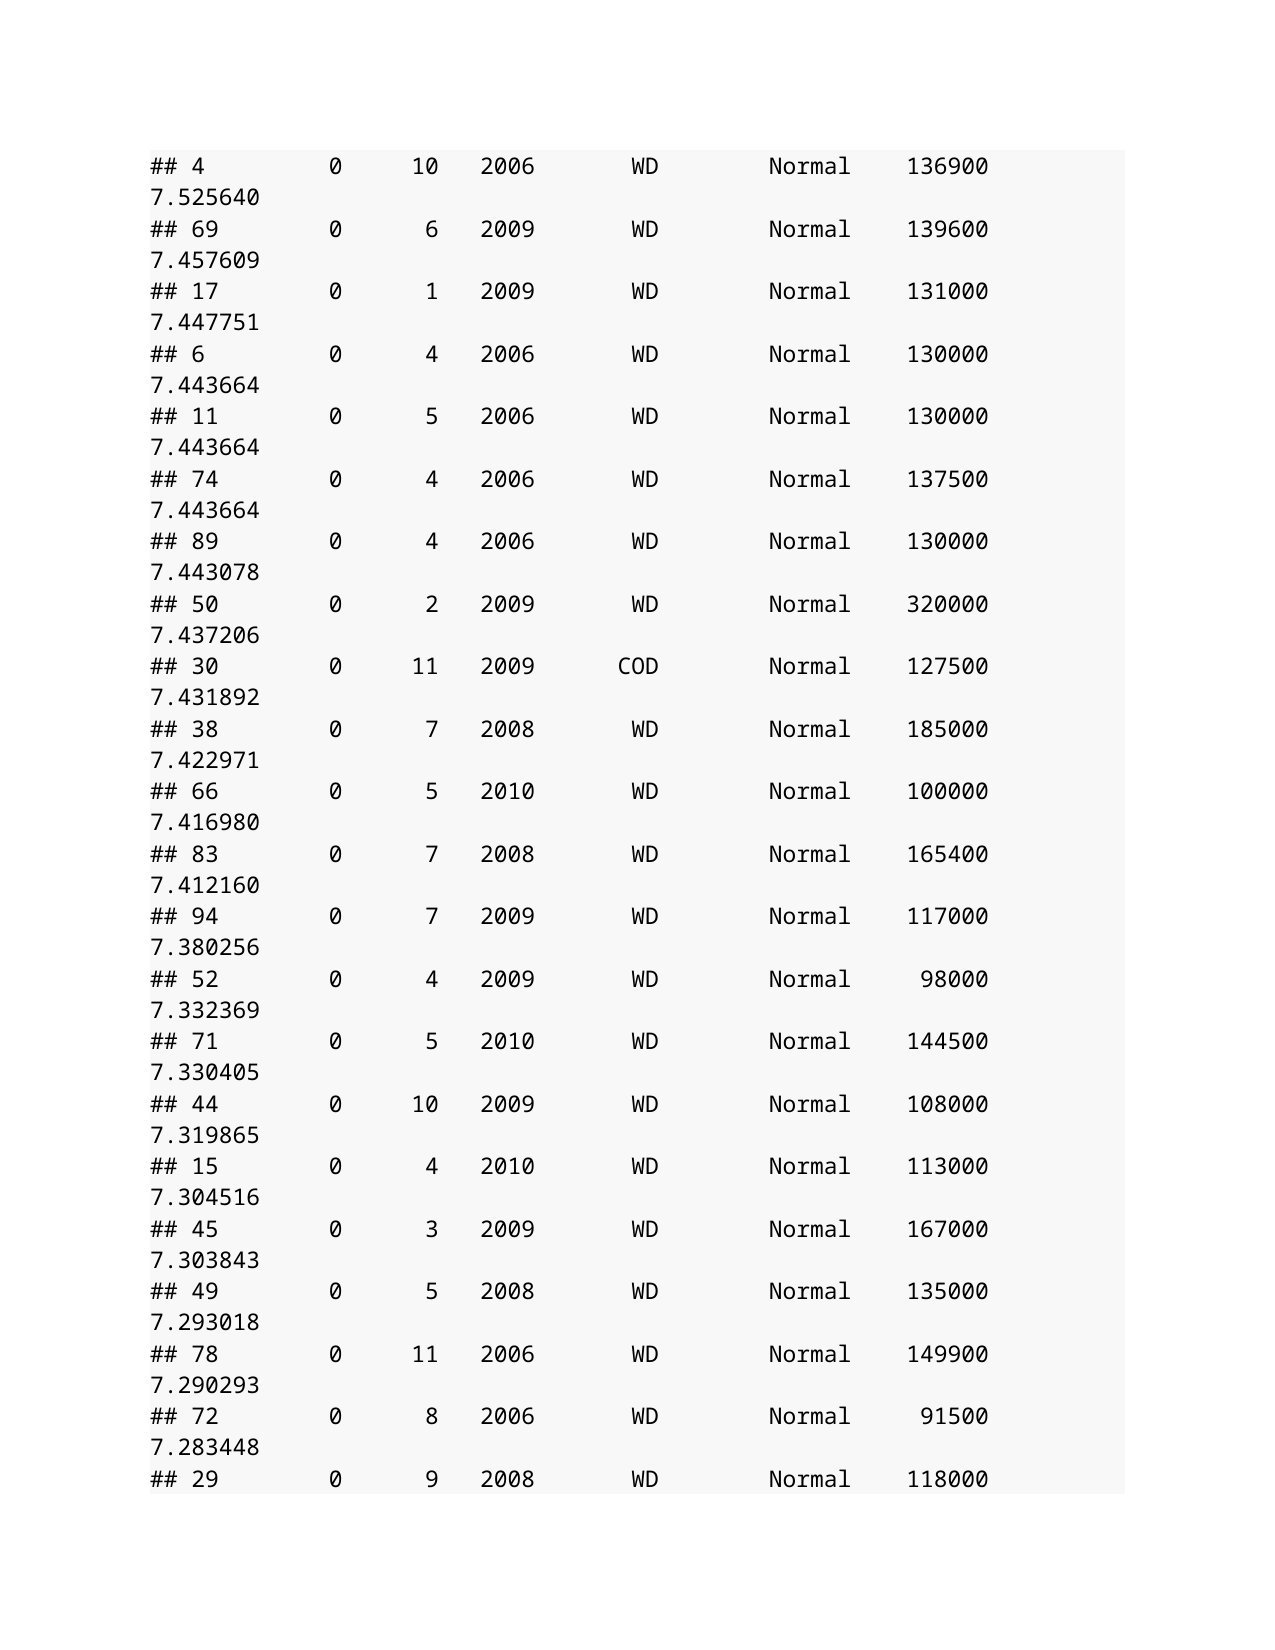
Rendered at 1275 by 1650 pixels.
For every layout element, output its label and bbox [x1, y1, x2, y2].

text [150, 150, 1125, 1494]
